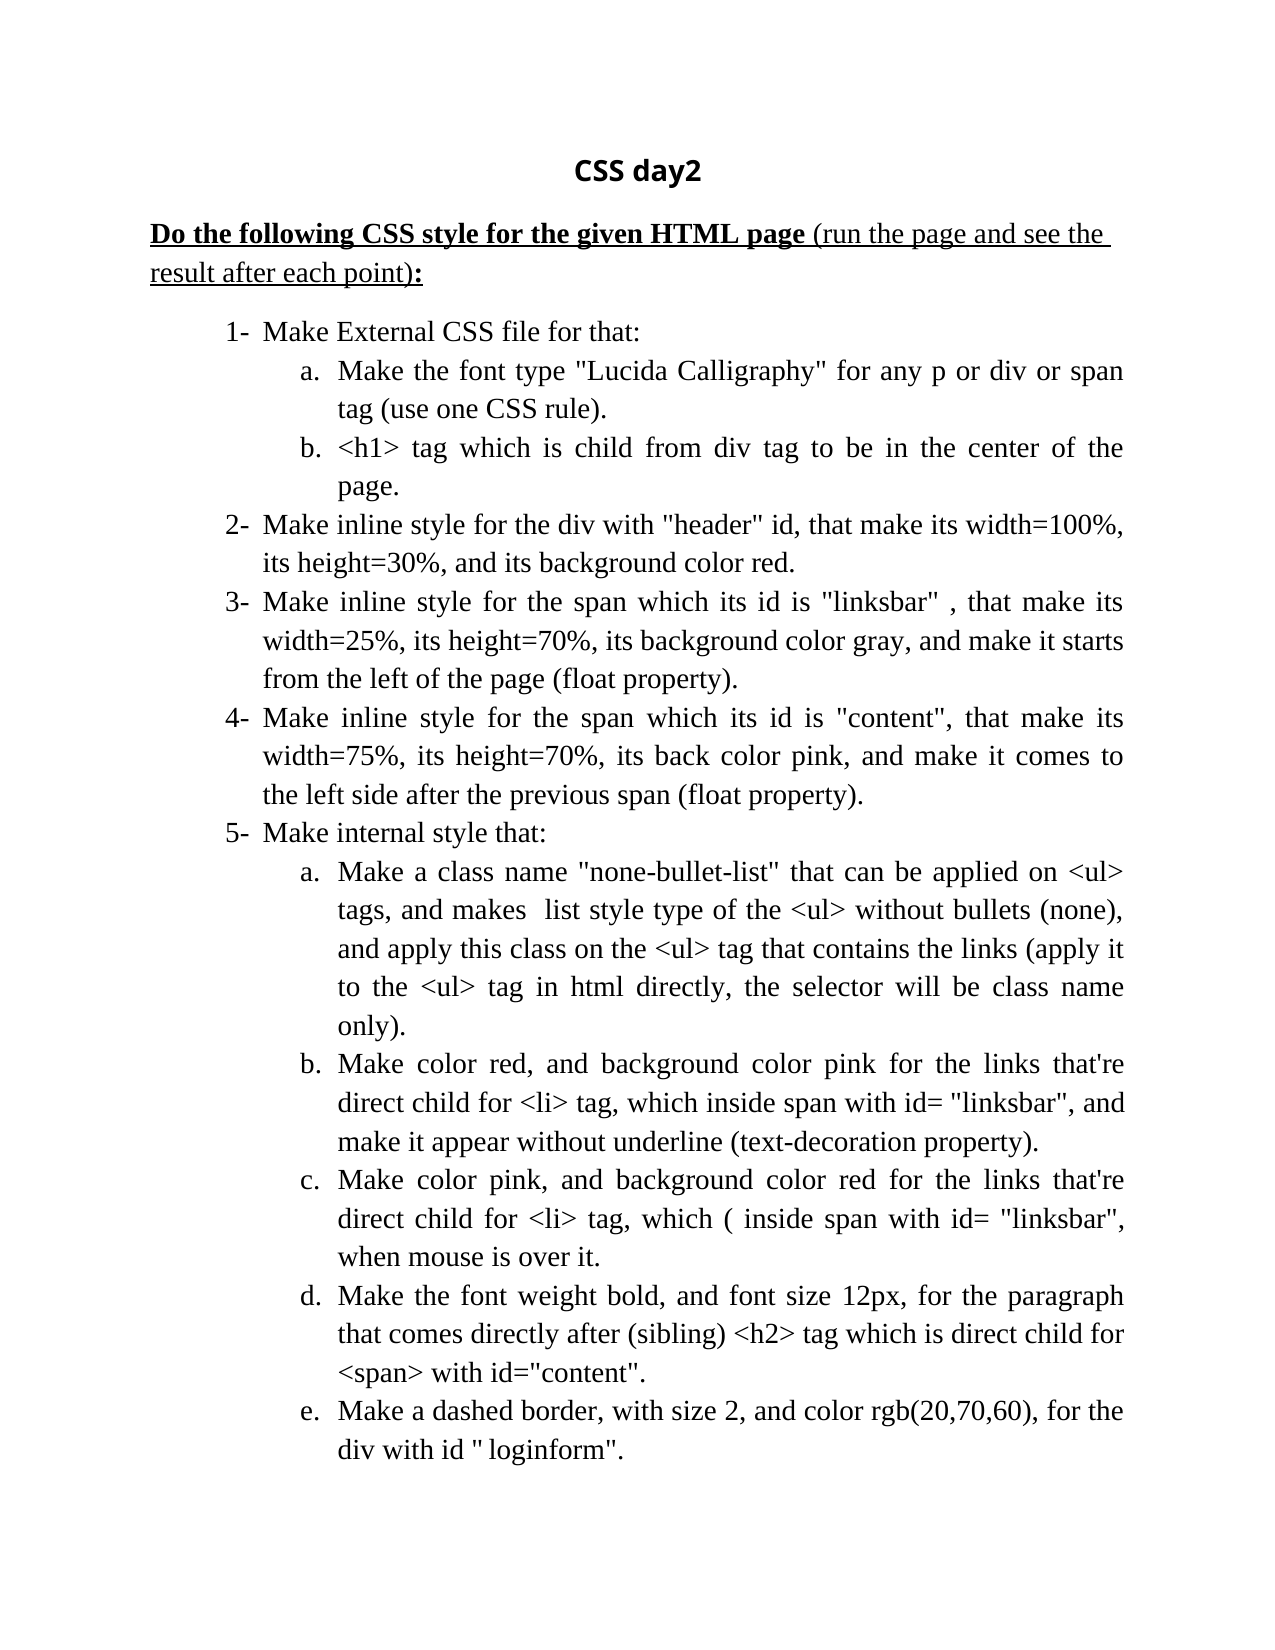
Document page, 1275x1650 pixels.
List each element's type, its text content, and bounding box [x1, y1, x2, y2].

list <h1> tag which is child from div tag to be in the center of the page. [300, 430, 1125, 502]
list Make inline style for the div with "header" id, that make its width=100%, its height=30%, and its background color red. [225, 507, 1125, 579]
list Make a dashed border, with size 2, and color rgb(20,70,60), for the div with id " loginform". [300, 1393, 1125, 1466]
list Make internal style that: [225, 815, 1125, 849]
list Make inline style for the span which its id is "content", that make its width=75%, its height=70%, its back color pink, and make it comes to the left side after the previous span (float property). [225, 700, 1125, 810]
list Make a class name "none-bullet-list" that can be applied on <ul> tags, and makes list style type of the <ul> without bullets (none), and apply this class on the <ul> tag that contains the links (apply it to the <ul> tag in html directly, the selector will be class name only). [300, 854, 1125, 1042]
list Make color red, and background color pink for the links that're direct child for <li> tag, which inside span with id= "linksbar", and make it appear without underline (text-decoration property). [300, 1047, 1125, 1157]
list Make External CSS file for that: [225, 314, 1125, 348]
list Make the font weight bold, and font size 12px, for the paragraph that comes directly after (sibling) <h2> tag which is direct child for <span> with id="content". [300, 1278, 1125, 1388]
text Do the following CSS style for the given HTML page (run the page and see the result after each point): [150, 216, 1125, 288]
list Make the font type "Lucida Calligraphy" for any p or div or span tag (use one CSS rule). [300, 353, 1125, 425]
list Make color pink, and background color red for the links that're direct child for <li> tag, which ( inside span with id= "linksbar", when mouse is over it. [300, 1162, 1125, 1273]
text CSS day2 [150, 150, 1125, 190]
list Make inline style for the span which its id is "linksbar" , that make its width=25%, its height=70%, its background color gray, and make it starts from the left of the page (float property). [225, 584, 1125, 695]
